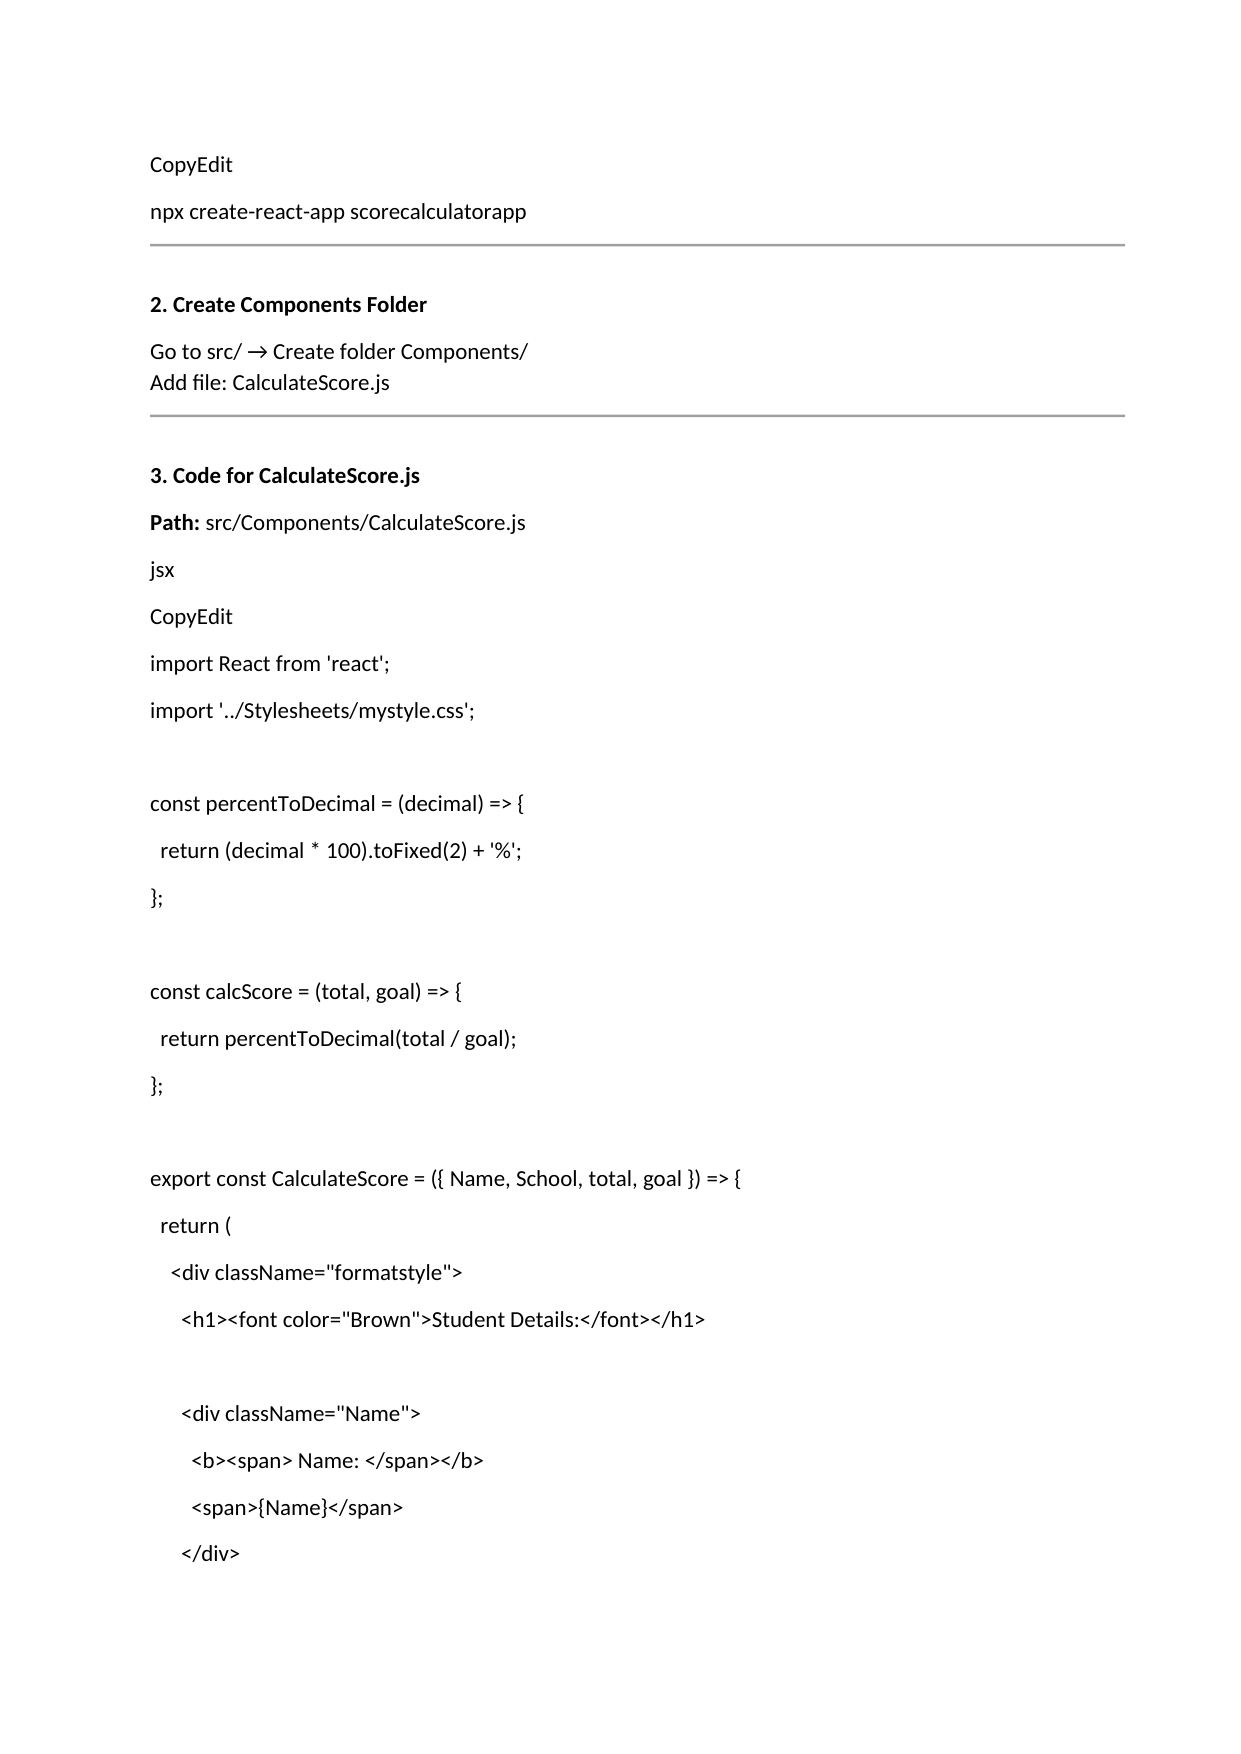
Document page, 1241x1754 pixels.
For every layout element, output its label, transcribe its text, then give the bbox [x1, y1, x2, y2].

text Go to src/ → Create folder Components/ Add file: CalculateScore.js [150, 337, 1090, 396]
text <h1><font color="Brown">Student Details:</font></h1> [150, 1305, 1090, 1333]
text jsx [150, 555, 1090, 583]
text <b><span> Name: </span></b> [150, 1446, 1090, 1474]
text return (decimal * 100).toFixed(2) + '%'; [150, 836, 1090, 864]
text npx create-react-app scorecalculatorapp [150, 197, 1090, 225]
text }; [150, 1071, 1090, 1099]
text import React from 'react'; [150, 649, 1090, 677]
text Path: src/Components/CalculateScore.js [150, 508, 1090, 536]
text CopyEdit [150, 150, 1090, 178]
text return percentToDecimal(total / goal); [150, 1024, 1090, 1052]
text 3. Code for CalculateScore.js [150, 461, 1090, 489]
text <span>{Name}</span> [150, 1493, 1090, 1521]
text CopyEdit [150, 602, 1090, 630]
text const calcScore = (total, goal) => { [150, 977, 1090, 1005]
text <div className="Name"> [150, 1399, 1090, 1427]
text export const CalculateScore = ({ Name, School, total, goal }) => { [150, 1164, 1090, 1193]
text const percentToDecimal = (decimal) => { [150, 789, 1090, 818]
text return ( [150, 1211, 1090, 1239]
text </div> [150, 1539, 1090, 1568]
text 2. Create Components Folder [150, 291, 1090, 319]
text }; [150, 883, 1090, 911]
text <div className="formatstyle"> [150, 1258, 1090, 1286]
text import '../Stylesheets/mystyle.css'; [150, 696, 1090, 724]
